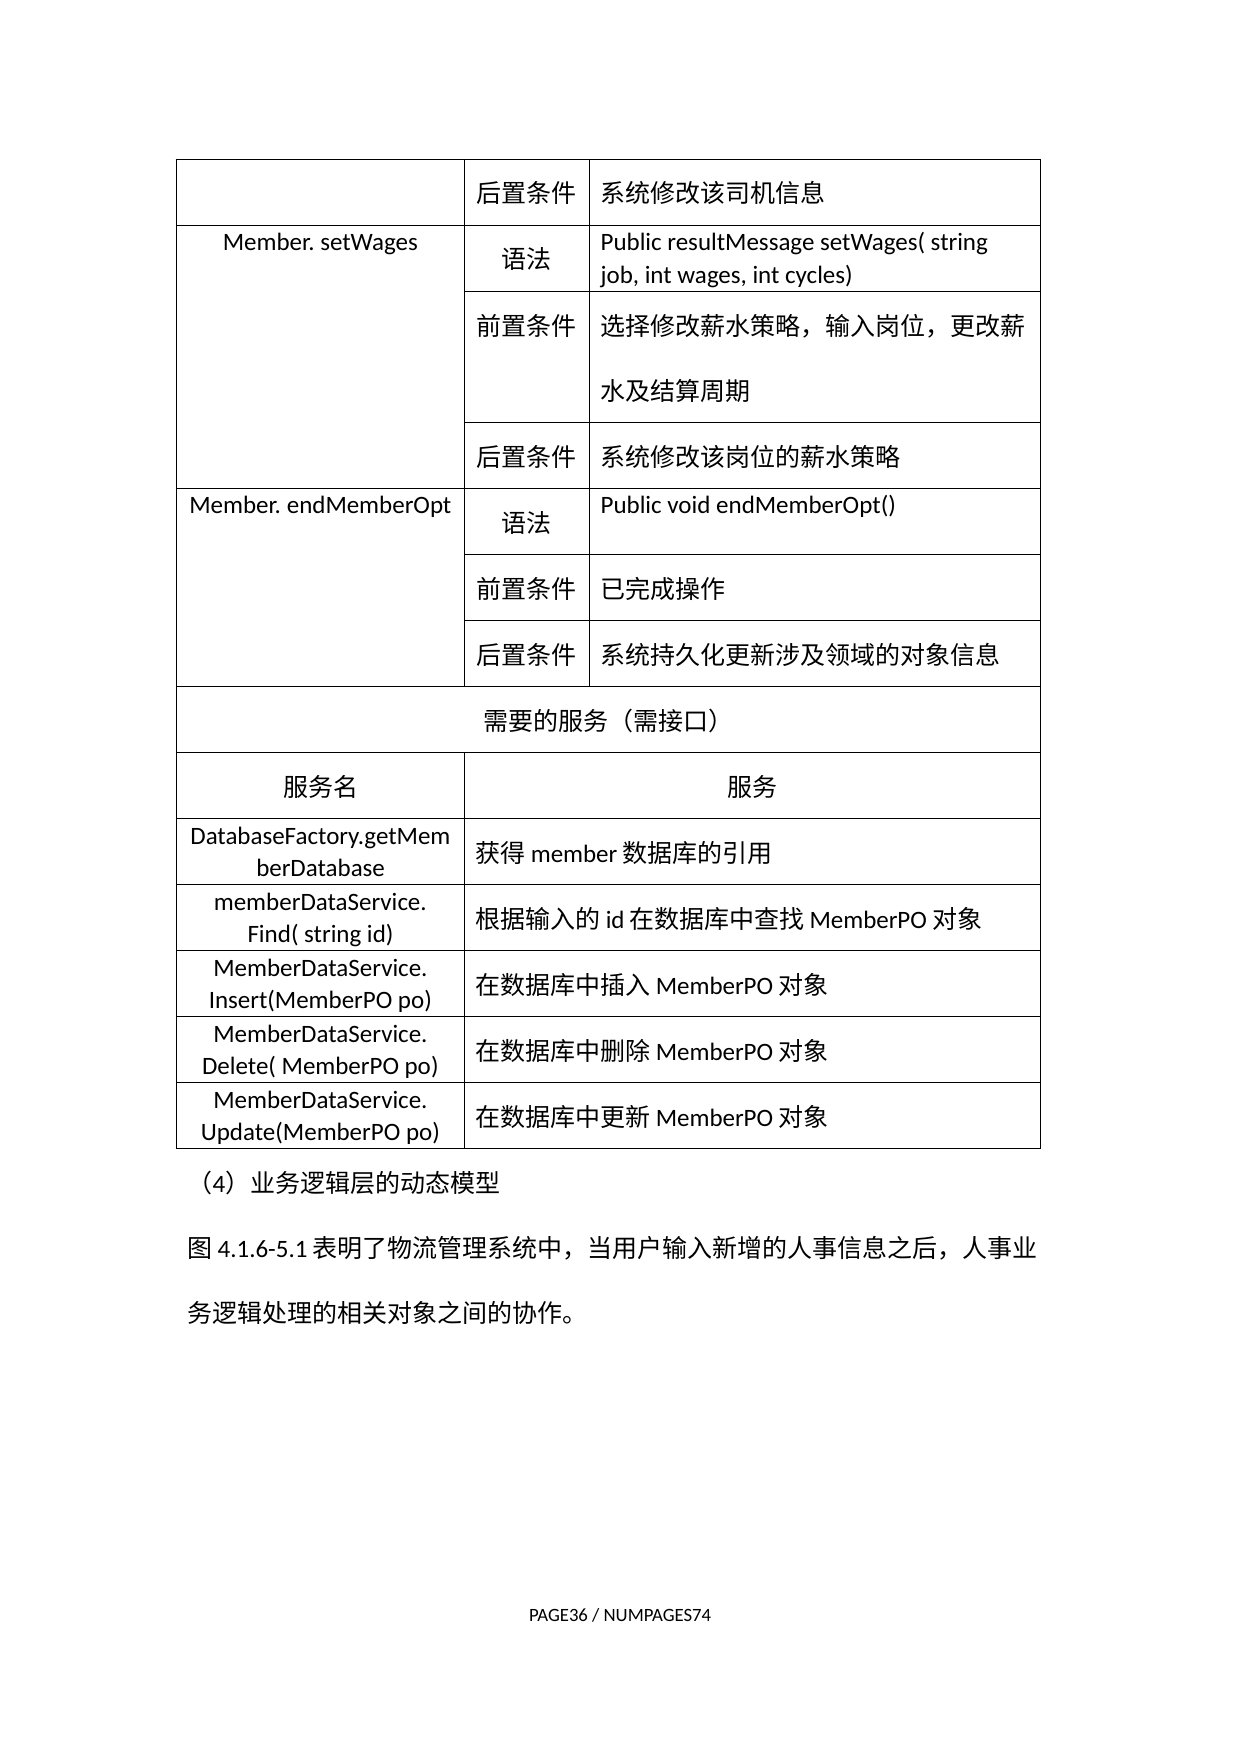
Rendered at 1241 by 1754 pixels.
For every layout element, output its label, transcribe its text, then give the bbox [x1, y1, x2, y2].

table_cell 语法 [465, 489, 589, 554]
table_cell Public resultMessage setWages( string job, int wages, int cycles) [590, 226, 1040, 291]
table_cell 服务名 [177, 753, 464, 818]
table_cell Public void endMemberOpt() [590, 489, 1040, 554]
table_cell 后置条件 [465, 160, 589, 224]
table_cell 需要的服务（需接口） [177, 687, 1040, 752]
text 图4.1.6-5.1表明了物流管理系统中，当用户输入新增的人事信息之后，人事业务逻辑处理的相关对象之间的协作。 [187, 1214, 1053, 1344]
table_cell 系统修改该岗位的薪水策略 [590, 423, 1040, 488]
table_cell 选择修改薪水策略，输入岗位，更改薪水及结算周期 [590, 292, 1040, 422]
table_cell Member. setWages [177, 226, 464, 488]
table_cell 在数据库中删除MemberPO对象 [465, 1017, 1040, 1082]
table_cell 后置条件 [465, 621, 589, 686]
table_cell 前置条件 [465, 292, 589, 422]
table_cell 语法 [465, 226, 589, 291]
table_cell 已完成操作 [590, 555, 1040, 620]
table_cell 系统持久化更新涉及领域的对象信息 [590, 621, 1040, 686]
table_cell MemberDataService. Delete( MemberPO po) [177, 1017, 464, 1082]
table_cell 在数据库中插入MemberPO对象 [465, 951, 1040, 1016]
table_cell 后置条件 [465, 423, 589, 488]
table_cell 前置条件 [465, 555, 589, 620]
table_cell 系统修改该司机信息 [590, 160, 1040, 224]
table_cell Member. endMemberOpt [177, 489, 464, 686]
table_cell 在数据库中更新MemberPO对象 [465, 1083, 1040, 1148]
table_cell DatabaseFactory.getMemberDatabase [177, 819, 464, 884]
table_cell memberDataService. Find( string id) [177, 885, 464, 950]
table_cell MemberDataService. Insert(MemberPO po) [177, 951, 464, 1016]
table_cell MemberDataService. Update(MemberPO po) [177, 1083, 464, 1148]
table_cell 服务 [465, 753, 1040, 818]
table_cell 根据输入的id在数据库中查找MemberPO对象 [465, 885, 1040, 950]
table_cell 获得member数据库的引用 [465, 819, 1040, 884]
text （4）业务逻辑层的动态模型 [187, 1149, 1053, 1214]
